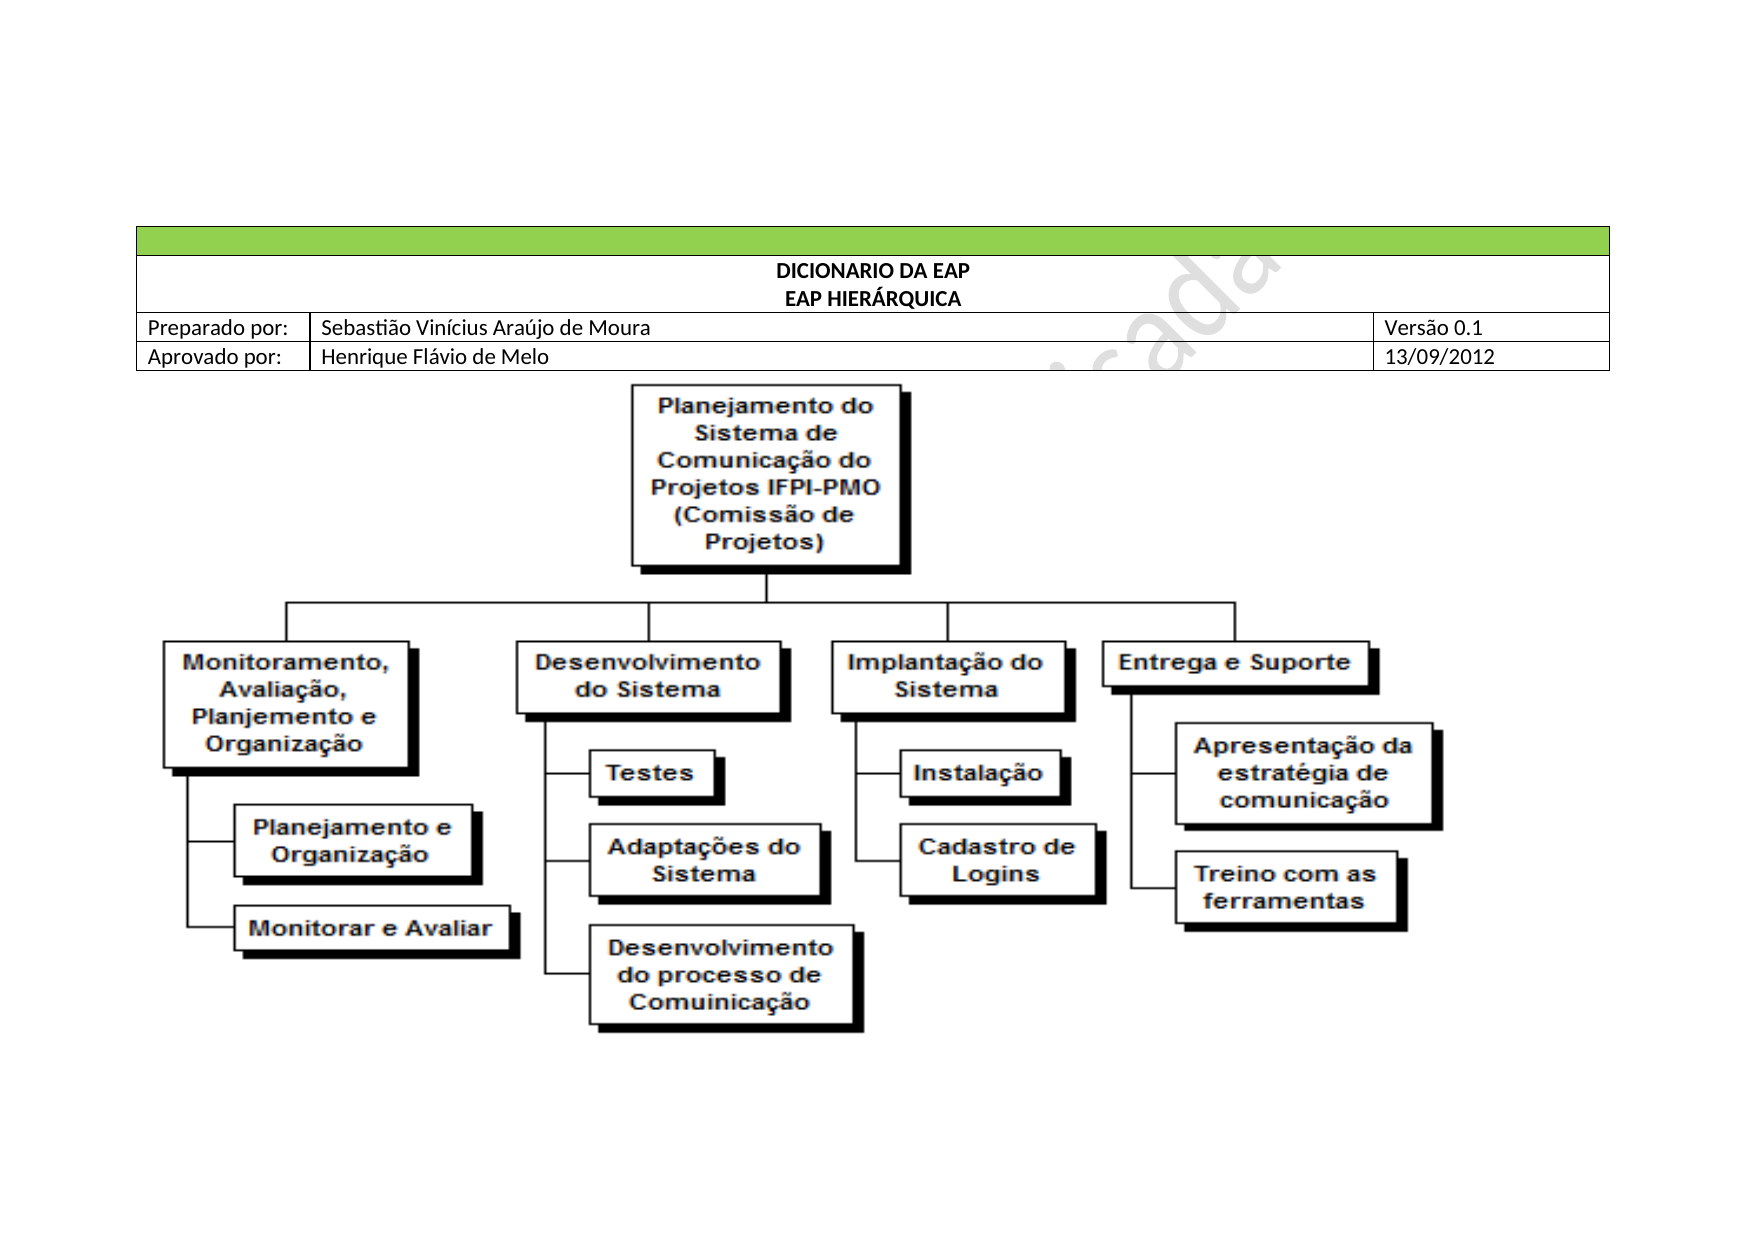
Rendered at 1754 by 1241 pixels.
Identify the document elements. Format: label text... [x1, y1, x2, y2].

table_cell Versão 0.1 [1374, 313, 1609, 341]
table_cell 13/09/2012 [1374, 342, 1609, 370]
table_cell Aprovado por: [137, 342, 309, 370]
table_cell Henrique Flávio de Melo [311, 342, 1373, 370]
table_cell DICIONARIO DA EAP EAP HIERÁRQUICA [137, 256, 1609, 312]
table_cell Preparado por: [137, 313, 309, 341]
picture [147, 371, 1458, 1045]
table_cell Sebastião Vinícius Araújo de Moura [311, 313, 1373, 341]
table_header [137, 227, 1609, 255]
